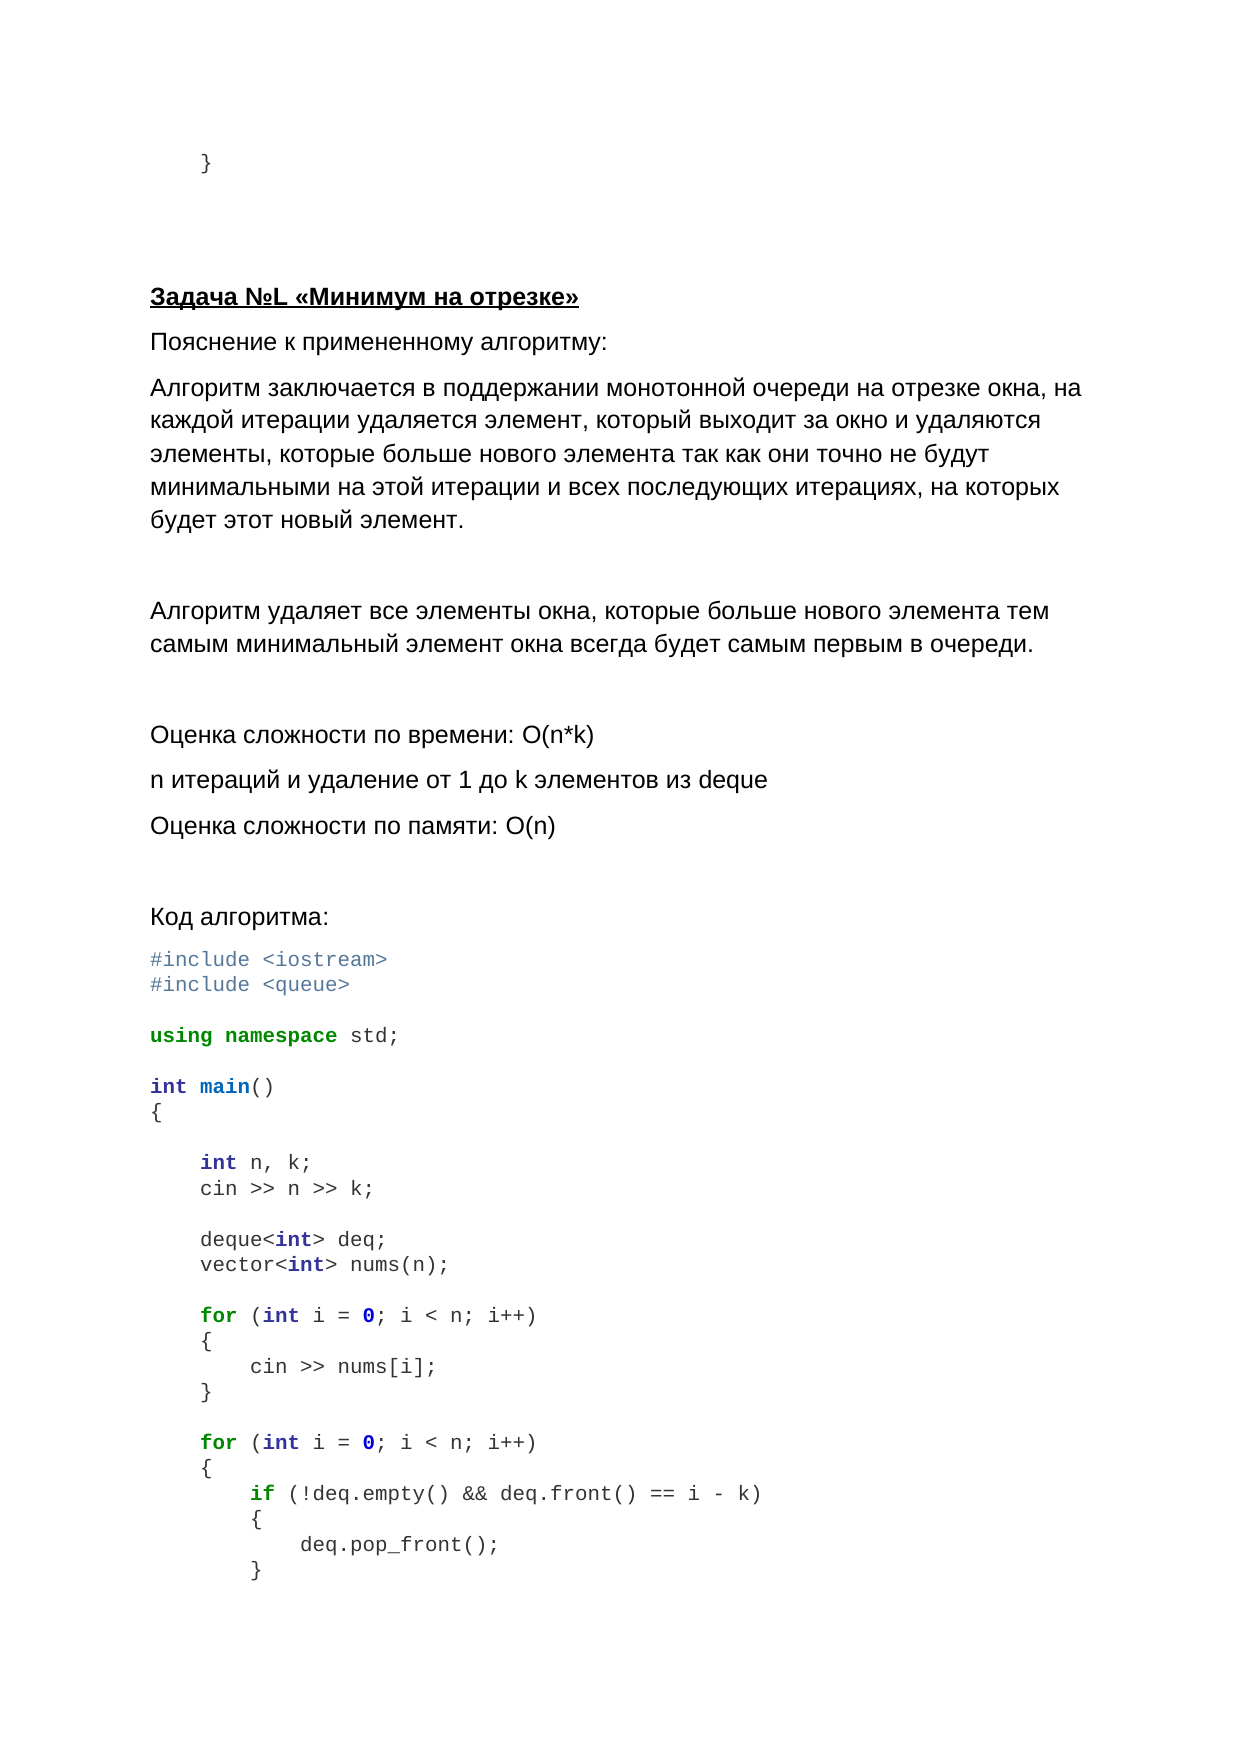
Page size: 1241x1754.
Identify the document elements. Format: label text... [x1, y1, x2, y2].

text Код алгоритма: [150, 902, 1090, 931]
text for (int i = 0; i < n; i++) [150, 1430, 1090, 1456]
text Алгоритм удаляет все элементы окна, которые больше нового элемента тем самым минимальный элемент окна всегда будет самым первым в очереди. [150, 596, 1090, 657]
text Оценка сложности по времени: O(n*k) [150, 720, 1090, 748]
text } [150, 150, 1090, 175]
text } [150, 1379, 1090, 1405]
text vector<int> nums(n); [150, 1252, 1090, 1278]
text cin >> nums[i]; [150, 1354, 1090, 1379]
text deq.pop_front(); [150, 1532, 1090, 1557]
text n итераций и удаление от 1 до k элементов из deque [150, 765, 1090, 794]
text Задача №L «Минимум на отрезке» [150, 281, 1090, 310]
text } [150, 1557, 1090, 1583]
text { [150, 1456, 1090, 1481]
text Пояснение к примененному алгоритму: [150, 327, 1090, 356]
text cin >> n >> k; [150, 1176, 1090, 1201]
text #include <queue> [150, 973, 1090, 998]
text for (int i = 0; i < n; i++) [150, 1303, 1090, 1328]
text { [150, 1328, 1090, 1354]
text deque<int> deq; [150, 1227, 1090, 1252]
text Оценка сложности по памяти: O(n) [150, 811, 1090, 839]
text if (!deq.empty() && deq.front() == i - k) [150, 1481, 1090, 1506]
text { [150, 1506, 1090, 1532]
text int n, k; [150, 1151, 1090, 1176]
text { [150, 1100, 1090, 1125]
text int main() [150, 1074, 1090, 1100]
text #include <iostream> [150, 947, 1090, 973]
text Алгоритм заключается в поддержании монотонной очереди на отрезке окна, на каждой итерации удаляется элемент, который выходит за окно и удаляются элементы, которые больше нового элемента так как они точно не будут минимальными на этой итерации и всех последующих итерациях, на которых будет этот новый элемент. [150, 372, 1090, 533]
text using namespace std; [150, 1023, 1090, 1049]
